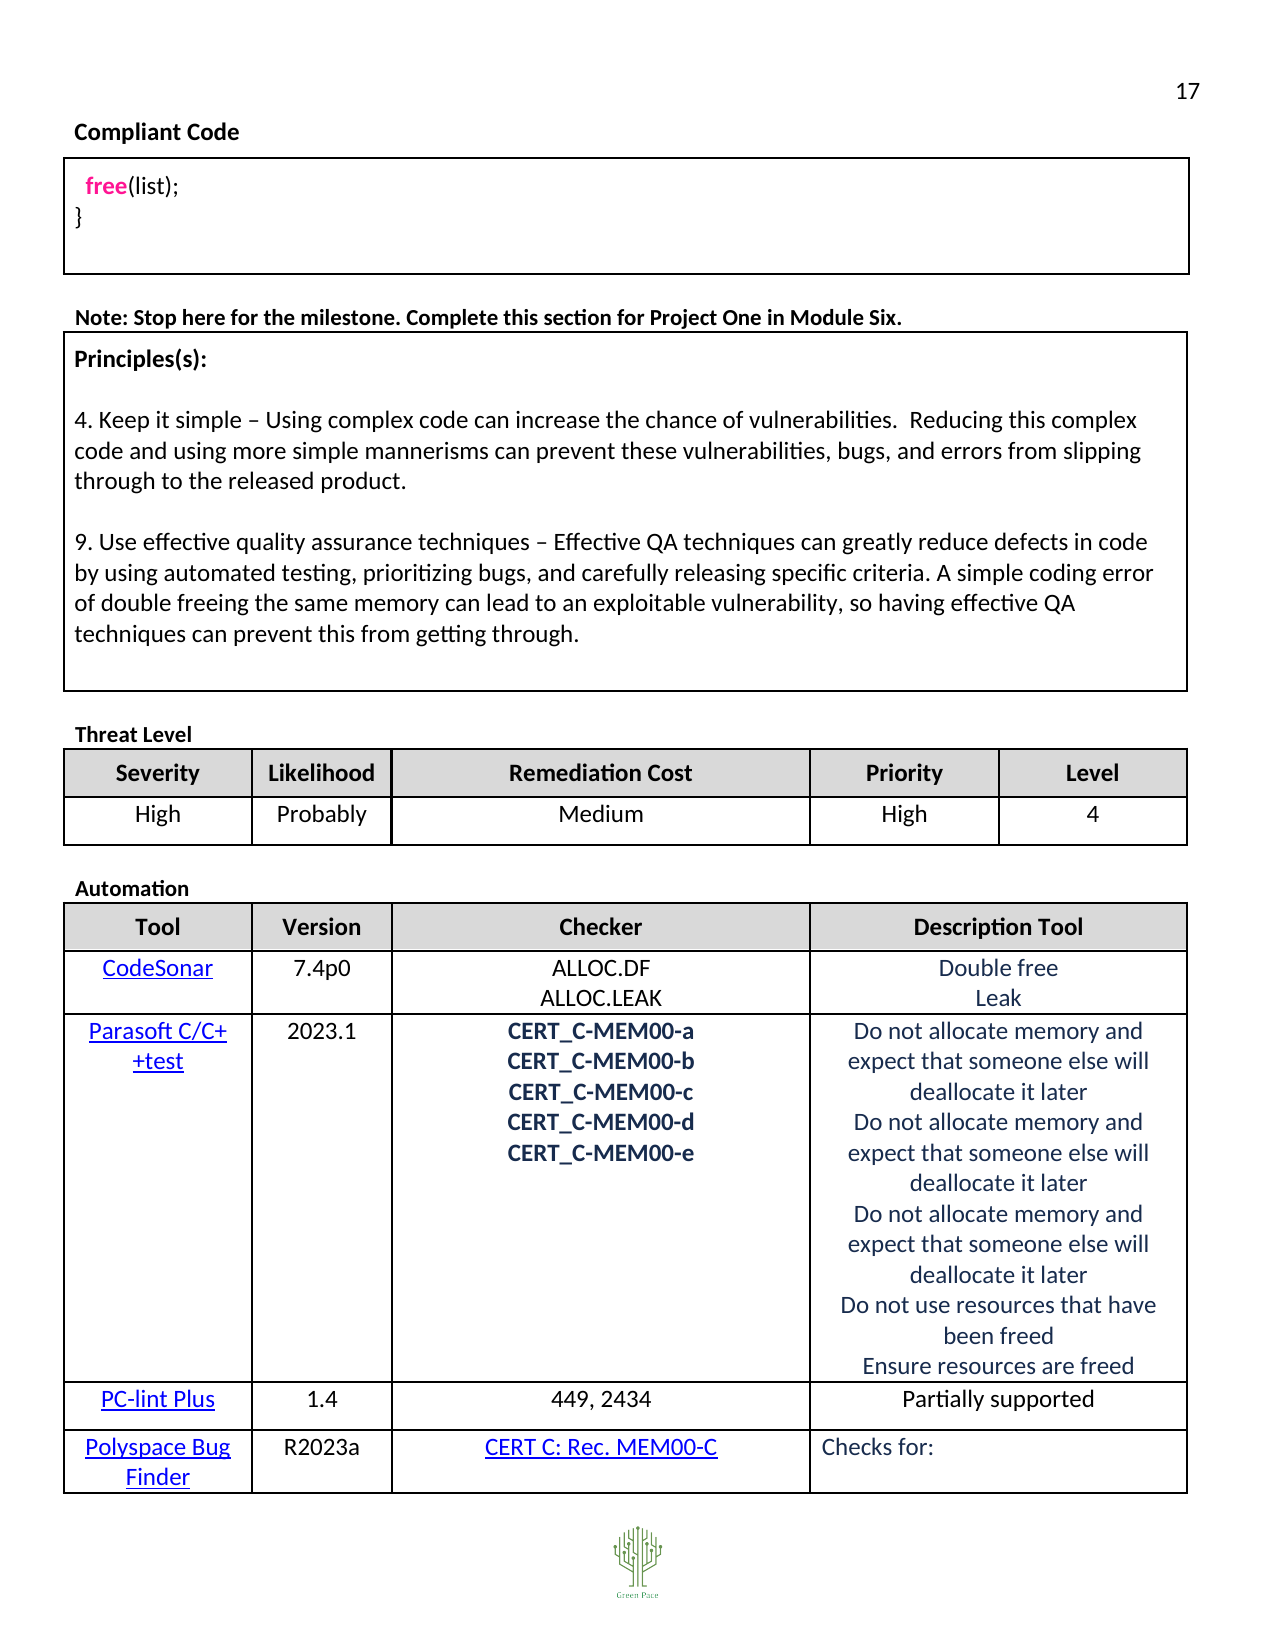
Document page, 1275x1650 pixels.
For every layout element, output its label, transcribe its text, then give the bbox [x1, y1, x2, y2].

table_cell R2023a [253, 1431, 391, 1492]
table_header Likelihood [253, 750, 390, 796]
table_cell 449, 2434 [393, 1383, 809, 1429]
table_cell 4 [1000, 798, 1186, 843]
text Threat Level [75, 720, 1200, 748]
table_cell ALLOC.DF ALLOC.LEAK [393, 952, 809, 1013]
table_header Severity [65, 750, 251, 796]
table_cell High [811, 798, 998, 843]
table_header Level [1000, 750, 1186, 796]
table_cell Polyspace Bug Finder [65, 1431, 251, 1492]
table_cell 7.4p0 [253, 952, 391, 1013]
table_header Priority [811, 750, 998, 796]
table_cell CERT C: Rec. MEM00-C [393, 1431, 809, 1492]
text Automation [75, 874, 1200, 902]
table_cell 1.4 [253, 1383, 391, 1429]
table_header Remediation Cost [393, 750, 809, 796]
table_cell CodeSonar [65, 952, 251, 1013]
table_cell PC-lint Plus [65, 1383, 251, 1429]
table_cell Parasoft C/C++test [65, 1015, 251, 1381]
table_cell 2023.1 [253, 1015, 391, 1381]
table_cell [65, 159, 1188, 273]
table_header Principles(s): 4. Keep it simple – Using complex code can increase the chance of vulnerabilities. Reducing this complex code and using more simple mannerisms can prevent these vulnerabilities, bugs, and errors from slipping through to the released product. 9. Use effective quality assurance techniques – Effective QA techniques can greatly reduce defects in code by using automated testing, prioritizing bugs, and carefully releasing specific criteria. A simple coding error of double freeing the same memory can lead to an exploitable vulnerability, so having effective QA techniques can prevent this from getting through. [65, 333, 1186, 689]
table_cell Do not allocate memory and expect that someone else will deallocate it later Do not allocate memory and expect that someone else will deallocate it later Do not allocate memory and expect that someone else will deallocate it later Do not use resources that have been freed Ensure resources are freed [811, 1015, 1186, 1381]
table_header Version [253, 904, 391, 949]
table_header Checker [393, 904, 809, 949]
table_header Description Tool [811, 904, 1186, 949]
table_header Compliant Code [64, 106, 1189, 157]
text Note: Stop here for the milestone. Complete this section for Project One in Module Six. [75, 303, 1200, 331]
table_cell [811, 1431, 1186, 1492]
table_cell Double free Leak [1022, 952, 1186, 1013]
table_cell Partially supported [811, 1383, 1186, 1429]
table_cell Medium [393, 798, 809, 843]
table_cell CERT_C-MEM00-a CERT_C-MEM00-b CERT_C-MEM00-c CERT_C-MEM00-d CERT_C-MEM00-e [393, 1015, 809, 1381]
table_cell Probably [253, 798, 390, 843]
table_cell High [65, 798, 251, 843]
picture [605, 1521, 670, 1606]
table_cell Double free Leak [811, 952, 975, 1013]
table_header Tool [65, 904, 251, 949]
